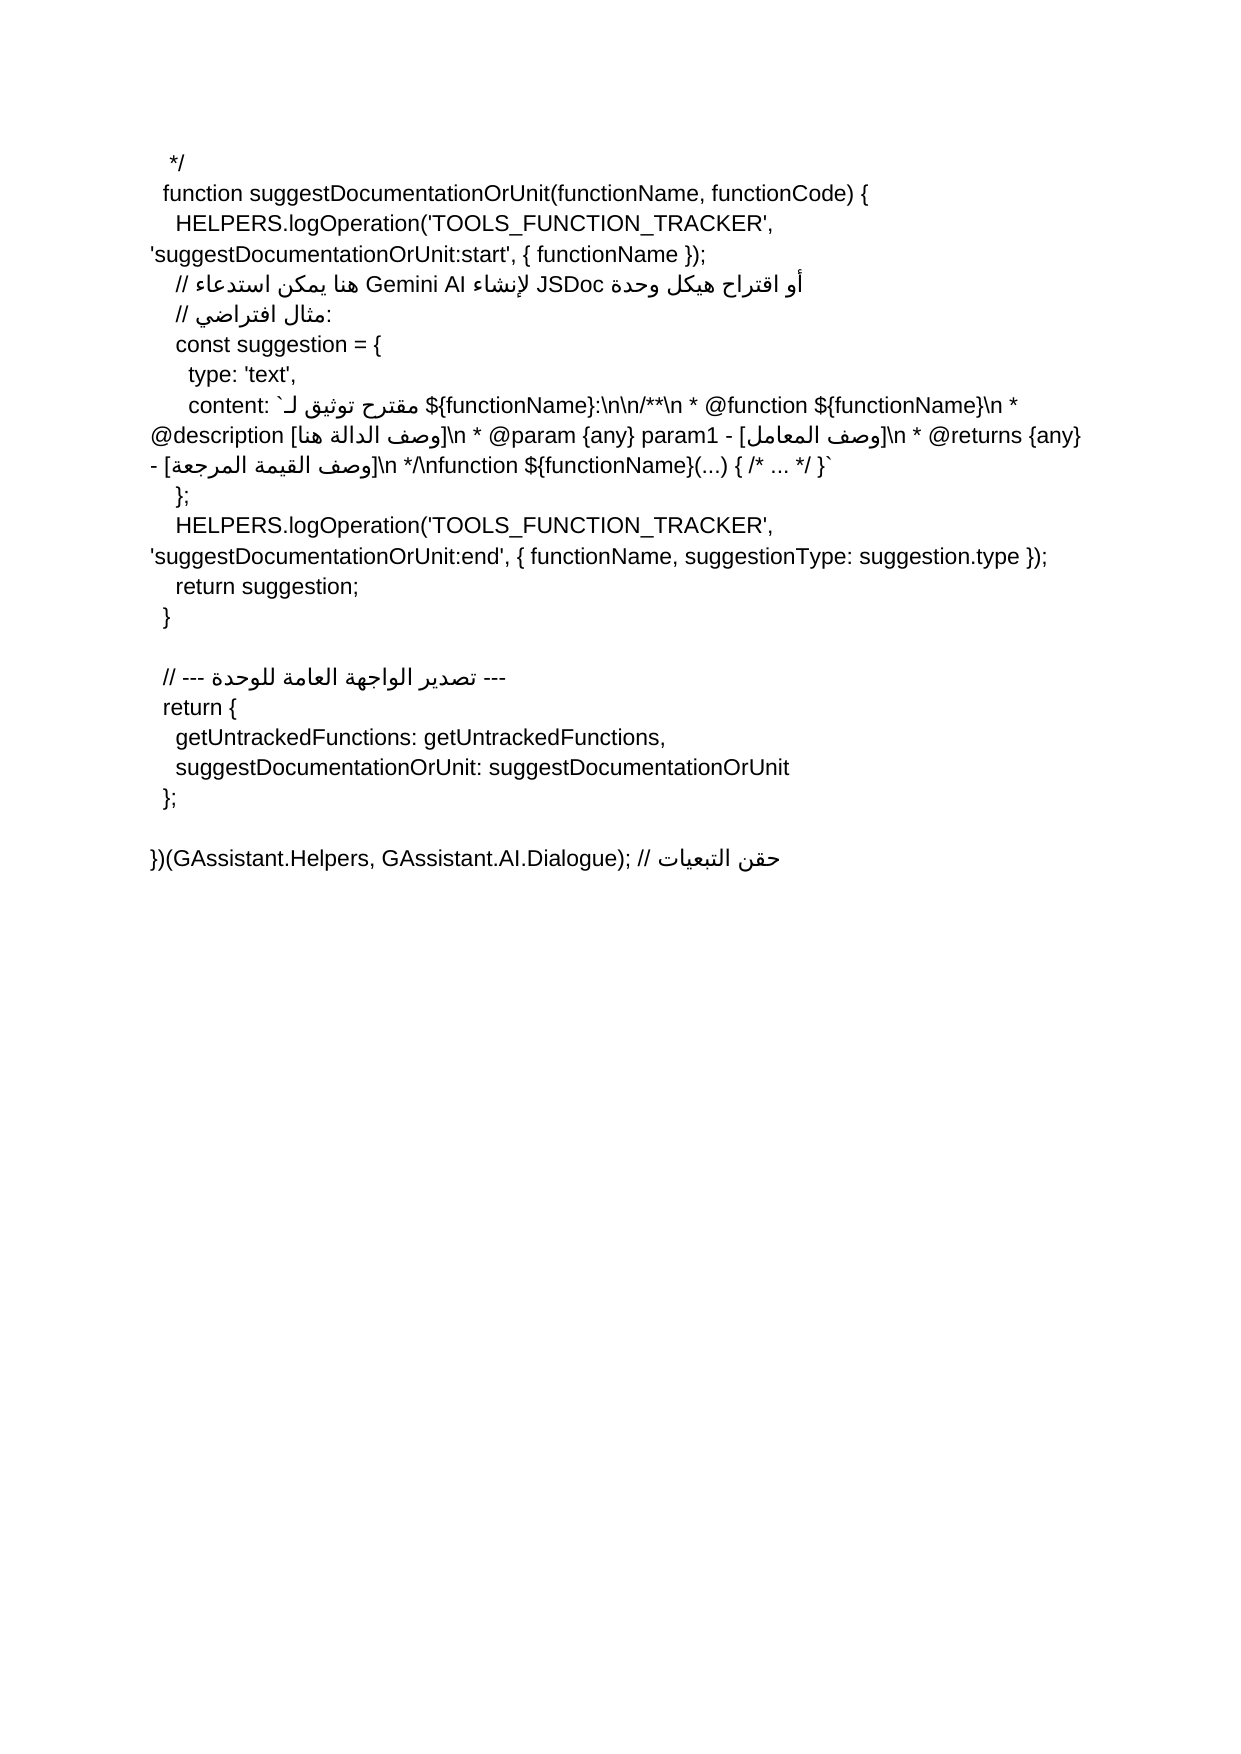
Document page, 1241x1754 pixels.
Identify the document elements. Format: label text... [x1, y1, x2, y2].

text HELPERS.logOperation('TOOLS_FUNCTION_TRACKER', 'suggestDocumentationOrUnit:start', { functionName }); [150, 210, 1090, 267]
text return suggestion; [150, 573, 1090, 599]
text content: `مقترح توثيق لـ ${functionName}:\n\n/**\n * @function ${functionName}\n * @description [وصف الدالة هنا]\n * @param {any} param1 - [وصف المعامل]\n * @returns {any} - [وصف القيمة المرجعة]\n */\nfunction ${functionName}(...) { /* ... */ }` [150, 392, 1090, 478]
text function suggestDocumentationOrUnit(functionName, functionCode) { [150, 180, 1090, 207]
text // مثال افتراضي: [150, 301, 1090, 327]
text // --- تصدير الواجهة العامة للوحدة --- [150, 663, 1090, 690]
text getUntrackedFunctions: getUntrackedFunctions, [150, 724, 1090, 750]
text }; [150, 482, 1090, 509]
text HELPERS.logOperation('TOOLS_FUNCTION_TRACKER', 'suggestDocumentationOrUnit:end', { functionName, suggestionType: suggestion.type }); [150, 512, 1090, 569]
text type: 'text', [150, 361, 1090, 388]
text return { [150, 694, 1090, 720]
text }; [150, 784, 1090, 811]
text suggestDocumentationOrUnit: suggestDocumentationOrUnit [150, 754, 1090, 781]
text } [150, 603, 1090, 629]
text const suggestion = { [150, 331, 1090, 358]
text */ [150, 150, 1090, 176]
text })(GAssistant.Helpers, GAssistant.AI.Dialogue); // حقن التبعيات [150, 845, 1090, 871]
text // هنا يمكن استدعاء Gemini AI لإنشاء JSDoc أو اقتراح هيكل وحدة [150, 271, 1090, 297]
